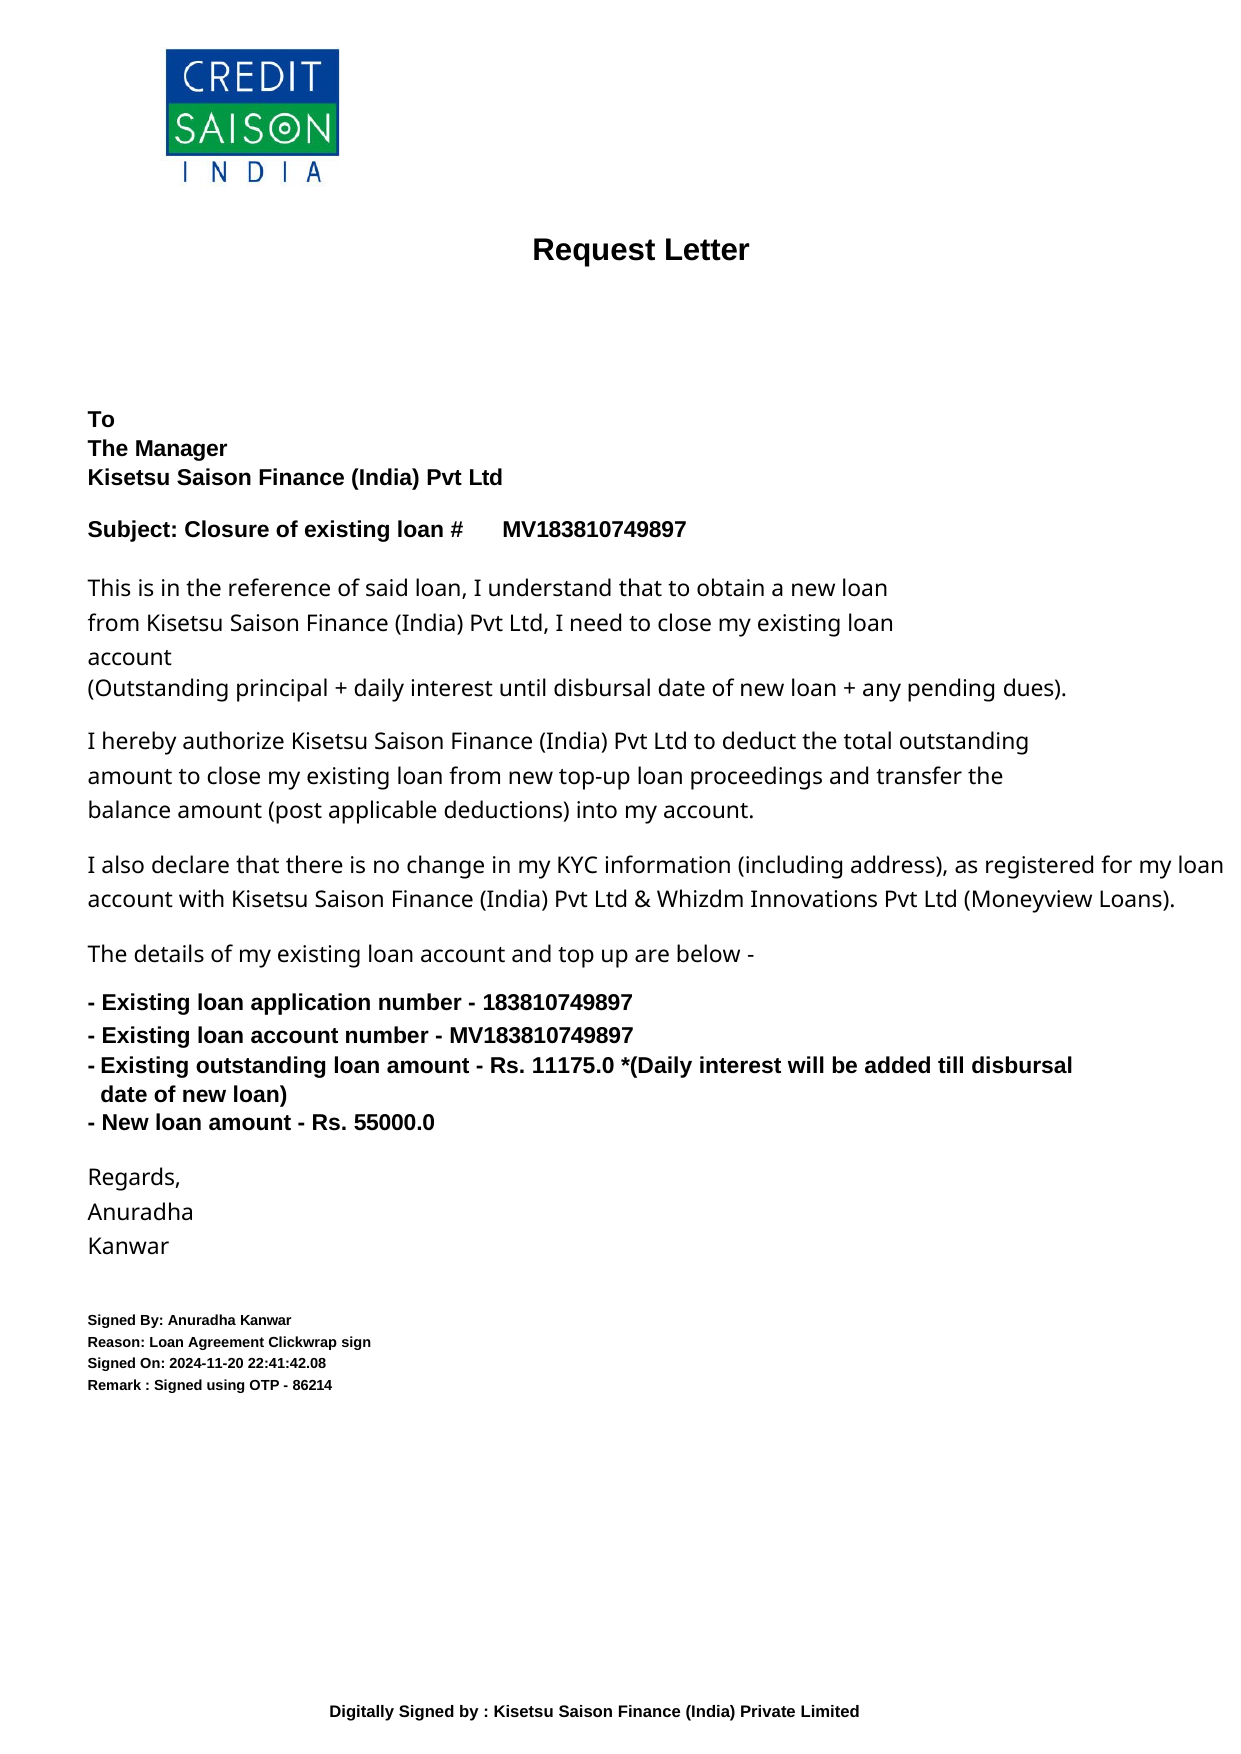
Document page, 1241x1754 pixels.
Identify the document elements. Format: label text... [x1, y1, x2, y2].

text I also declare that there is no change in my KYC information (including address), as registered for my loan account with Kisetsu Saison Finance (India) Pvt Ltd & Whizdm Innovations Pvt Ltd (Moneyview Loans). [87, 849, 1226, 914]
text Remark : Signed using OTP - 86214 [87, 1377, 1226, 1394]
text This is in the reference of said loan, I understand that to obtain a new loan from Kisetsu Saison Finance (India) Pvt Ltd, I need to close my existing loan account [87, 572, 896, 672]
text Request Letter [60, 231, 1222, 267]
text The Manager [87, 435, 1226, 461]
text Kisetsu Saison Finance (India) Pvt Ltd [87, 464, 1226, 490]
list New loan amount - Rs. 55000.0 [87, 1109, 1226, 1136]
picture [160, 47, 340, 187]
list Existing loan account number - MV183810749897 [87, 1022, 1226, 1049]
text Signed By: Anuradha Kanwar [87, 1311, 1226, 1328]
text Subject: Closure of existing loan # MV183810749897 [87, 516, 1226, 542]
text Reason: Loan Agreement Clickwrap sign Signed On: 2024-11-20 22:41:42.08 [87, 1333, 414, 1372]
text Regards, Anuradha Kanwar [87, 1161, 272, 1261]
text The details of my existing loan account and top up are below - [87, 938, 1226, 969]
text I hereby authorize Kisetsu Saison Finance (India) Pvt Ltd to deduct the total outstanding amount to close my existing loan from new top-up loan proceedings and transfer the balance amount (post applicable deductions) into my account. [87, 725, 1054, 825]
text To [87, 406, 1226, 432]
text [329, 1702, 888, 1721]
list Existing loan application number - 183810749897 [87, 989, 1226, 1015]
text (Outstanding principal + daily interest until disbursal date of new loan + any pending dues). [87, 675, 1226, 702]
list Existing outstanding loan amount - Rs. 11175.0 *(Daily interest will be added till disbursal date of new loan) [87, 1052, 1075, 1107]
